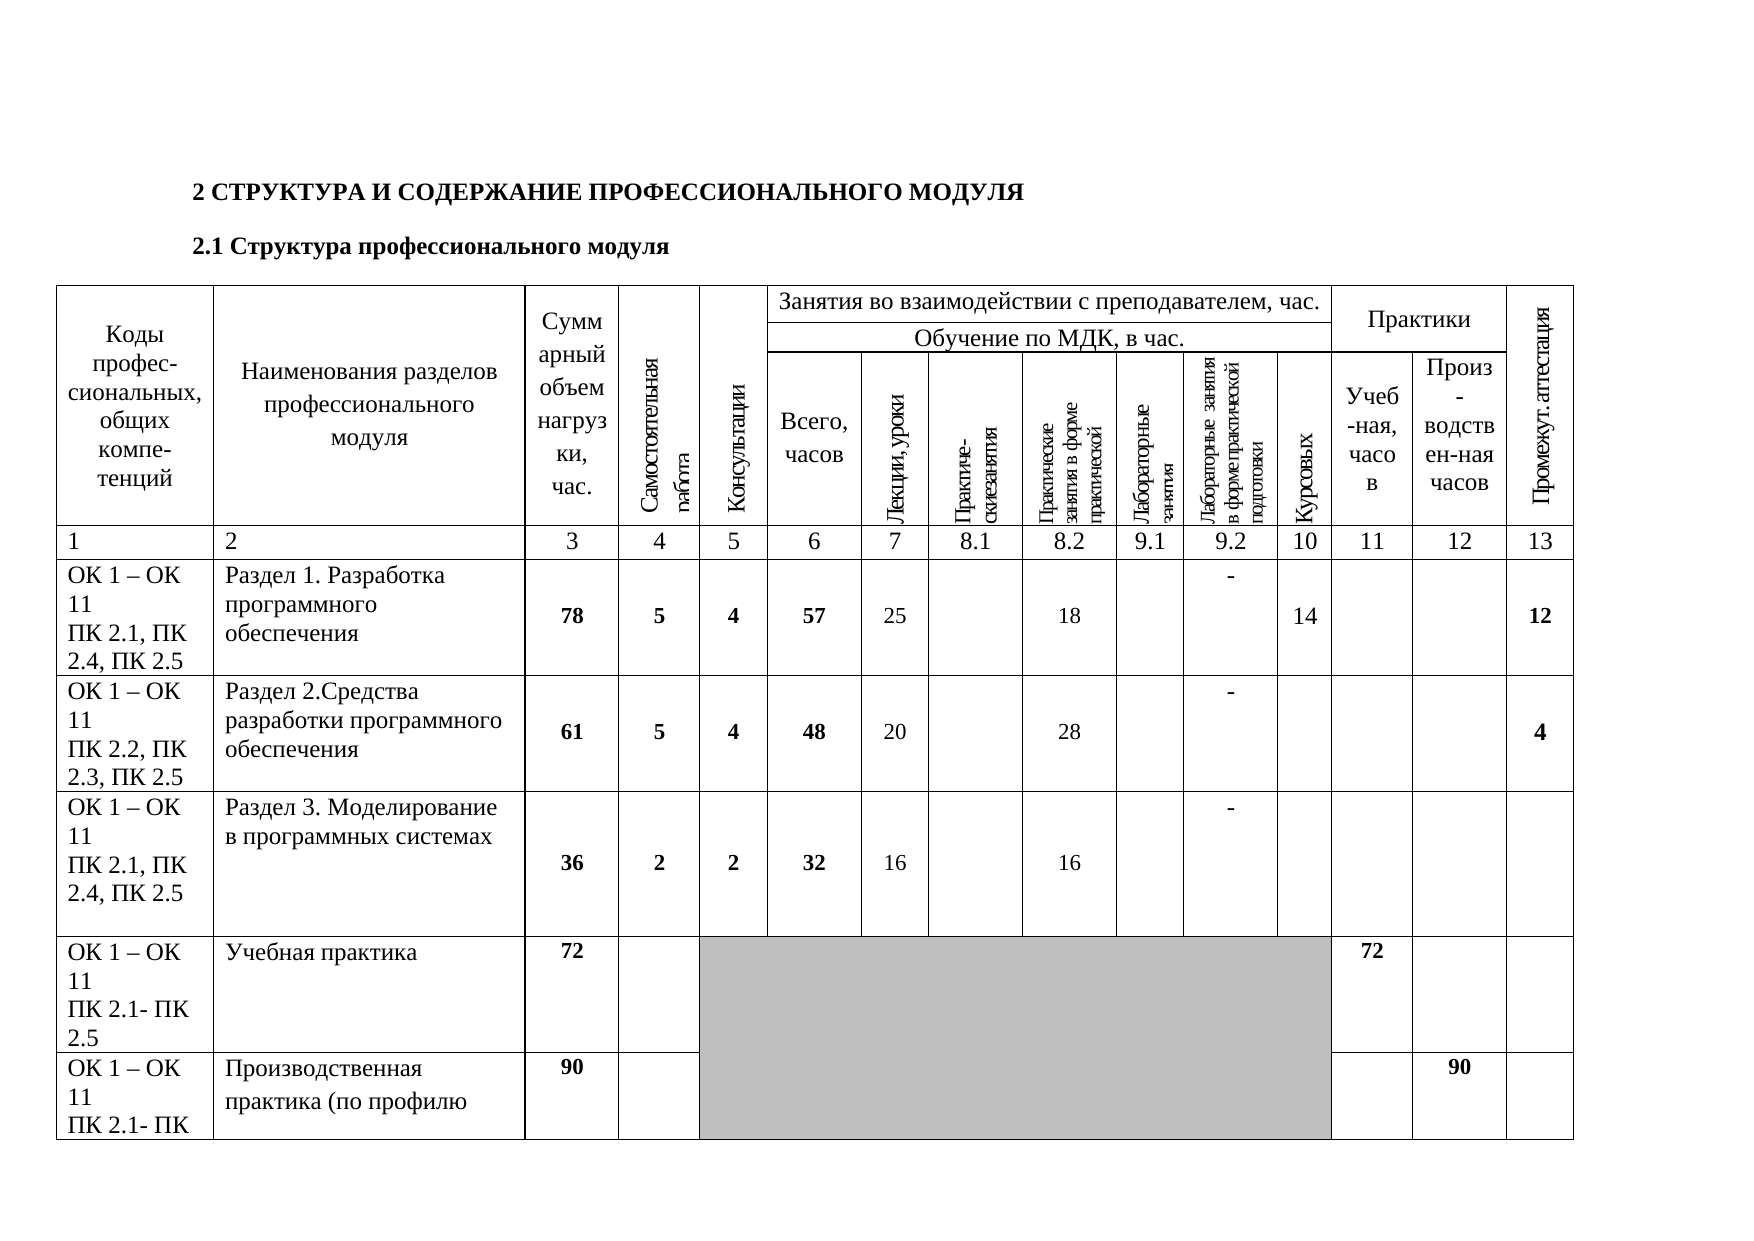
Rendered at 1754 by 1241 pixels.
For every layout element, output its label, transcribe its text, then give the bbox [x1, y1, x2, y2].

table_cell 7 [862, 526, 928, 559]
table_cell 16 [1023, 792, 1116, 936]
table_cell [1278, 676, 1331, 791]
table_header Коды профессиональных, общих компетенций [57, 286, 213, 525]
table_cell 4 [1507, 676, 1573, 791]
table_cell 10 [1278, 526, 1331, 559]
table_cell 14 [1278, 560, 1331, 675]
table_cell Практическиезанятия [929, 353, 1022, 525]
table_cell [1413, 792, 1506, 936]
table_cell 1 [57, 526, 213, 559]
table_cell Раздел 2.Средства разработки программного обеспечения [214, 676, 524, 791]
table_cell 32 [768, 792, 861, 936]
table_cell [1117, 676, 1183, 791]
table_header Занятия во взаимодействии с преподавателем, час. [768, 286, 1331, 322]
table_cell 20 [862, 676, 928, 791]
table_cell Произ-водствен-ная часов [1413, 353, 1506, 525]
table_cell [1507, 937, 1573, 1052]
table_cell 3 [526, 526, 618, 559]
table_header Суммарный объем нагрузки, час. [526, 286, 618, 525]
table_cell ОК 1 – ОК 11 ПК 2.1- ПК 2.5 [57, 937, 213, 1052]
text 2 СТРУКТУРА И СОДЕРЖАНИЕ ПРОФЕССИОНАЛЬНОГО МОДУЛЯ [118, 177, 1636, 206]
table_header Консультации [700, 286, 767, 525]
table_cell [619, 1053, 699, 1139]
table_cell 13 [1507, 526, 1573, 559]
table_cell Раздел 3. Моделирование в программных системах [214, 792, 524, 936]
table_cell [1332, 1053, 1412, 1139]
table_cell 11 [1332, 526, 1412, 559]
table_cell [1507, 1053, 1573, 1139]
table_cell [1332, 676, 1412, 791]
table_cell 25 [862, 560, 928, 675]
table_cell [1413, 560, 1506, 675]
table_cell [619, 937, 699, 1052]
table_cell 36 [526, 792, 618, 936]
table_cell 4 [700, 676, 767, 791]
table_cell Обучение по МДК, в час. [768, 323, 1331, 351]
table_cell 61 [526, 676, 618, 791]
table_cell Учеб-ная, часов [1332, 353, 1412, 525]
table_cell [1507, 792, 1573, 936]
table_cell Учебная практика [214, 937, 524, 1052]
table_cell 90 [1413, 1053, 1506, 1139]
table_header Промежут. аттестация [1507, 286, 1573, 525]
table_cell Лабораторные занятия в форме практической подготовки [1184, 353, 1277, 525]
table_cell 72 [526, 937, 618, 1052]
table_cell 4 [700, 560, 767, 675]
table_header Самостоятельная работа [619, 286, 699, 525]
table_cell Курсовых проектов [1278, 353, 1331, 525]
table_cell [1117, 792, 1183, 936]
table_cell 12 [1413, 526, 1506, 559]
table_cell 2 [214, 526, 524, 559]
table_cell Практические занятия в форме практической подготовки [1023, 353, 1116, 525]
table_cell 57 [768, 560, 861, 675]
table_cell 48 [768, 676, 861, 791]
table_cell 18 [1023, 560, 1116, 675]
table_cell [57, 1053, 213, 1139]
table_cell ОК 1 – ОК 11 ПК 2.2, ПК 2.3, ПК 2.5 [57, 676, 213, 791]
table_cell Лабораторные занятия [1117, 353, 1183, 525]
table_cell 5 [700, 526, 767, 559]
table_cell Раздел 1. Разработка программного обеспечения [214, 560, 524, 675]
table_cell [929, 792, 1022, 936]
table_cell [1278, 792, 1331, 936]
table_cell Всего, часов [768, 353, 861, 525]
table_cell 5 [619, 560, 699, 675]
table_cell Лекции, уроки [862, 353, 928, 525]
table_cell [1332, 560, 1412, 675]
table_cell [214, 1053, 524, 1139]
table_cell 78 [526, 560, 618, 675]
table_cell 2 [700, 792, 767, 936]
table_cell [929, 560, 1022, 675]
table_cell 9.1 [1117, 526, 1183, 559]
table_cell 12 [1507, 560, 1573, 675]
table_cell ОК 1 – ОК 11 ПК 2.1, ПК 2.4, ПК 2.5 [57, 792, 213, 936]
table_cell 8.2 [1023, 526, 1116, 559]
table_cell 90 [526, 1053, 618, 1139]
table_cell 2 [619, 792, 699, 936]
table_cell 72 [1332, 937, 1412, 1052]
text 2.1 Структура профессионального модуля [118, 231, 1636, 260]
table_cell 5 [619, 676, 699, 791]
table_cell 8.1 [929, 526, 1022, 559]
table_cell 28 [1023, 676, 1116, 791]
table_cell [1413, 676, 1506, 791]
table_cell 4 [619, 526, 699, 559]
table_cell ОК 1 – ОК 11 ПК 2.1, ПК 2.4, ПК 2.5 [57, 560, 213, 675]
table_cell [700, 937, 1331, 1139]
table_cell 6 [768, 526, 861, 559]
table_cell [929, 676, 1022, 791]
table_cell [1332, 792, 1412, 936]
table_cell 9.2 [1184, 526, 1277, 559]
table_header Наименования разделов профессионального модуля [214, 286, 524, 525]
table_header Практики [1332, 286, 1506, 351]
table_cell [1117, 560, 1183, 675]
table_cell 16 [862, 792, 928, 936]
table_cell - [1184, 560, 1277, 675]
table_cell - [1184, 676, 1277, 791]
table_cell [1413, 937, 1506, 1052]
table_cell - [1184, 792, 1277, 936]
